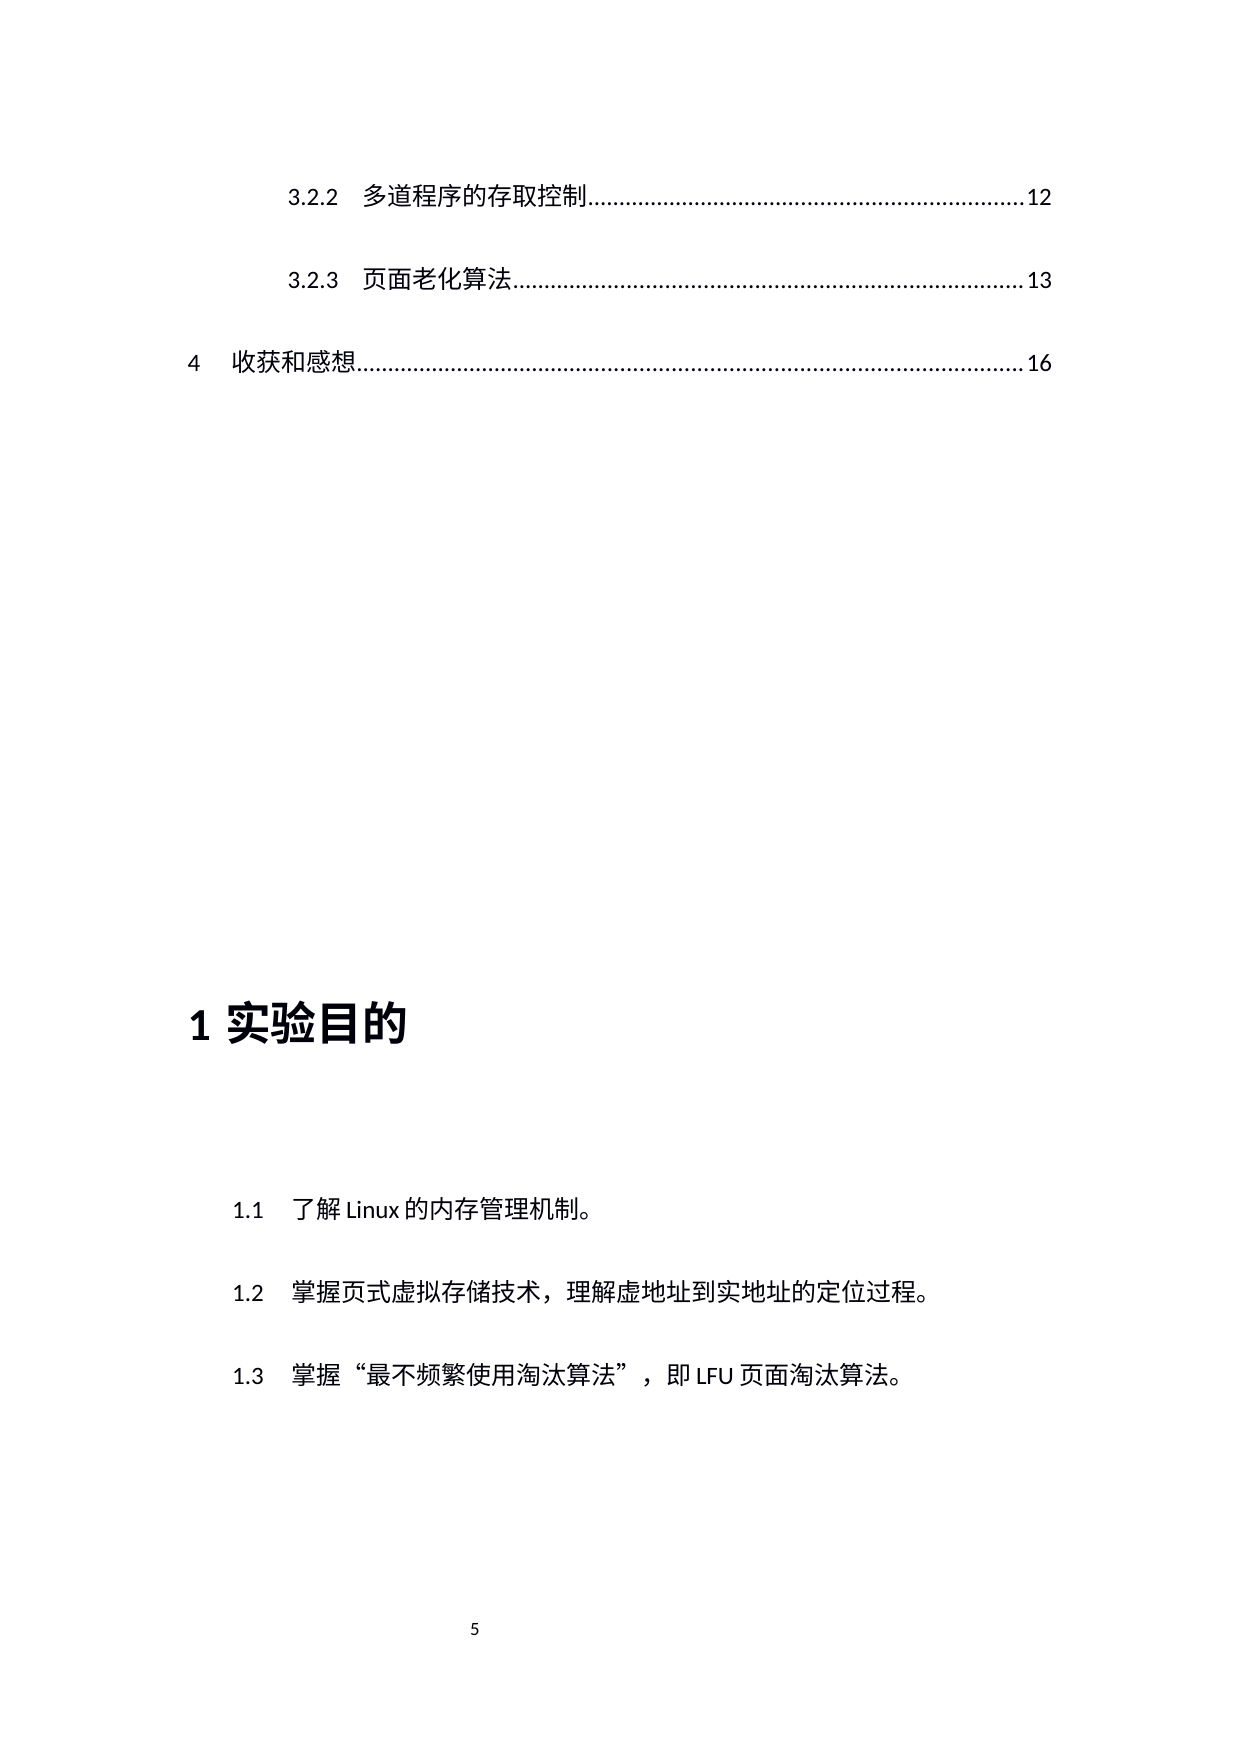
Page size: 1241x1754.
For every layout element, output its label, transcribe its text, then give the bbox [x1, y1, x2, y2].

text 4 收获和感想 16 [187, 328, 1053, 393]
text 3.2.3 页面老化算法 13 [287, 245, 1053, 310]
list 了解Linux的内存管理机制。 [232, 1175, 1053, 1240]
text 3.2.2 多道程序的存取控制 12 [287, 162, 1053, 227]
list 掌握“最不频繁使用淘汰算法”，即LFU页面淘汰算法。 [232, 1341, 1053, 1406]
list 实验目的 [187, 972, 1053, 1069]
list 掌握页式虚拟存储技术，理解虚地址到实地址的定位过程。 [232, 1258, 1053, 1323]
